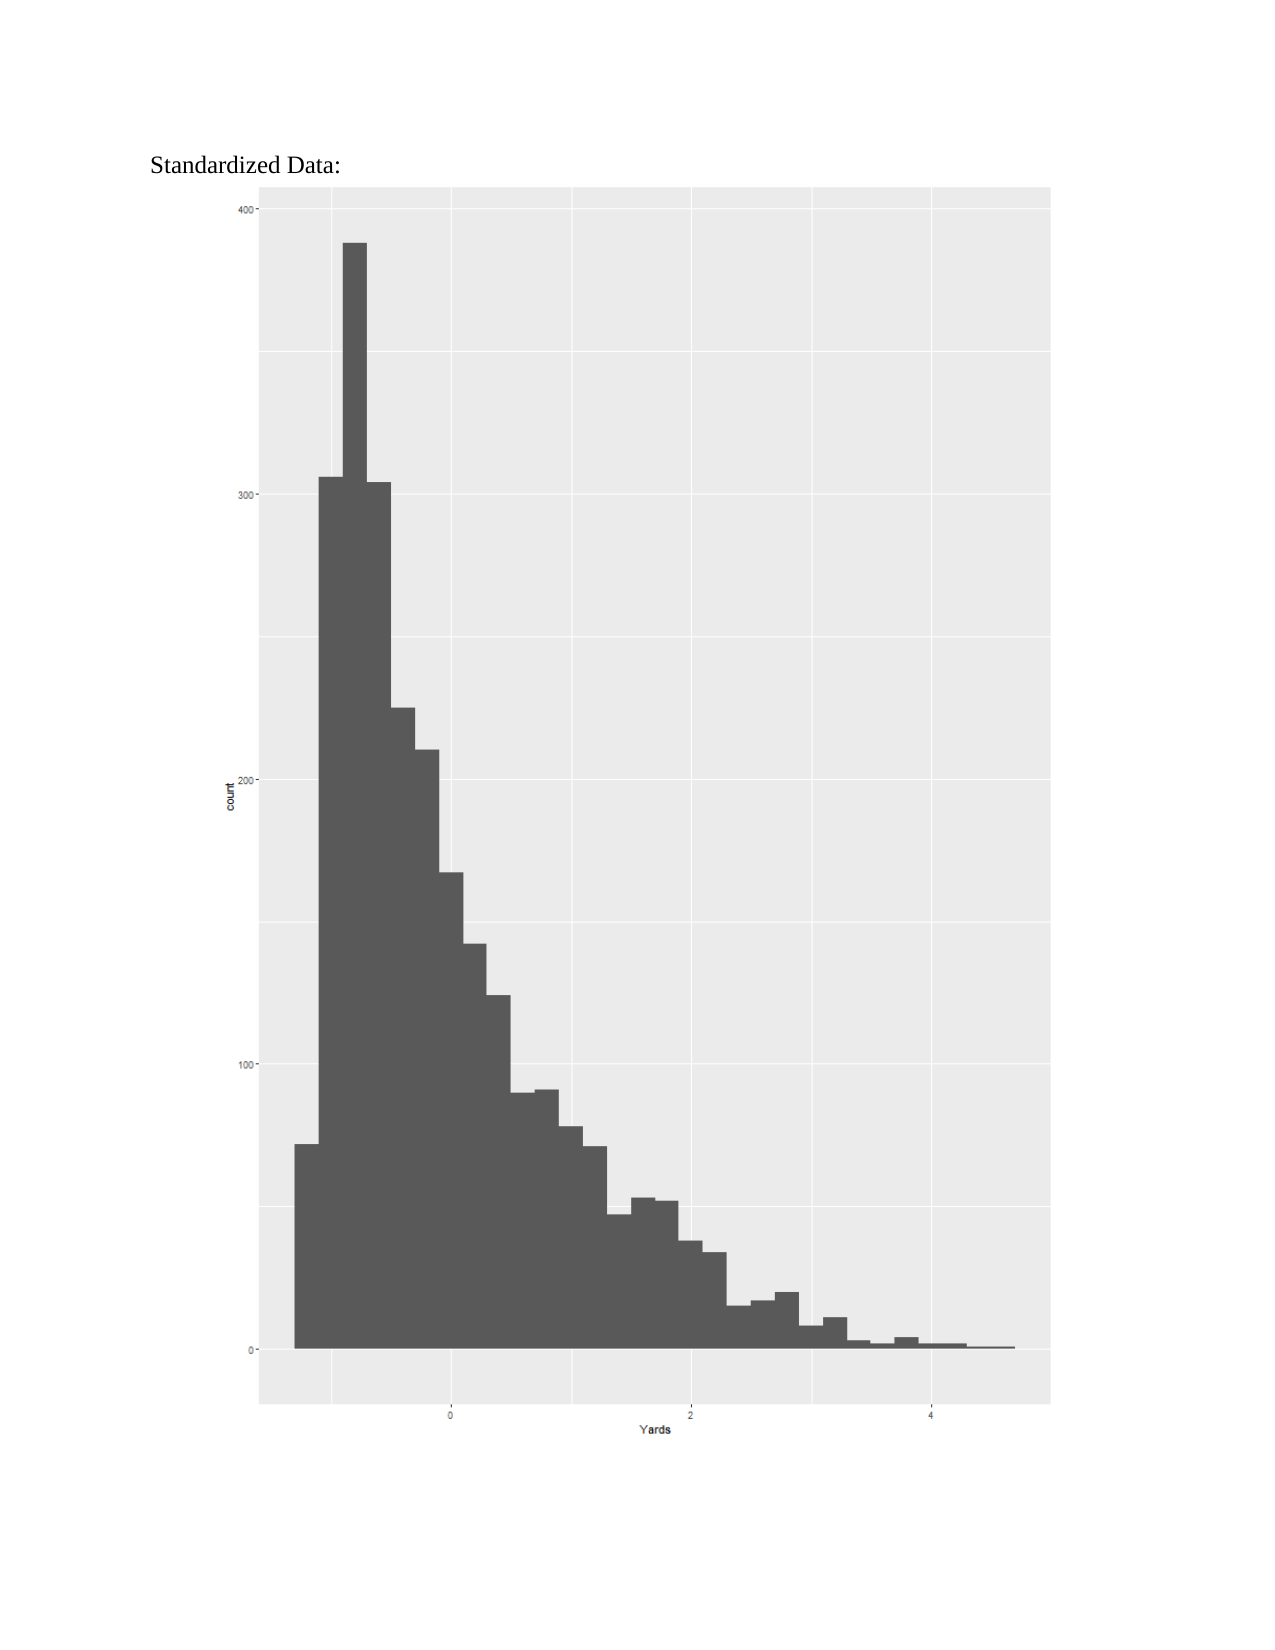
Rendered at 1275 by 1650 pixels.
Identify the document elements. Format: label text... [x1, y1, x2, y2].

picture [218, 183, 1057, 1441]
text Standardized Data: [150, 150, 1125, 179]
